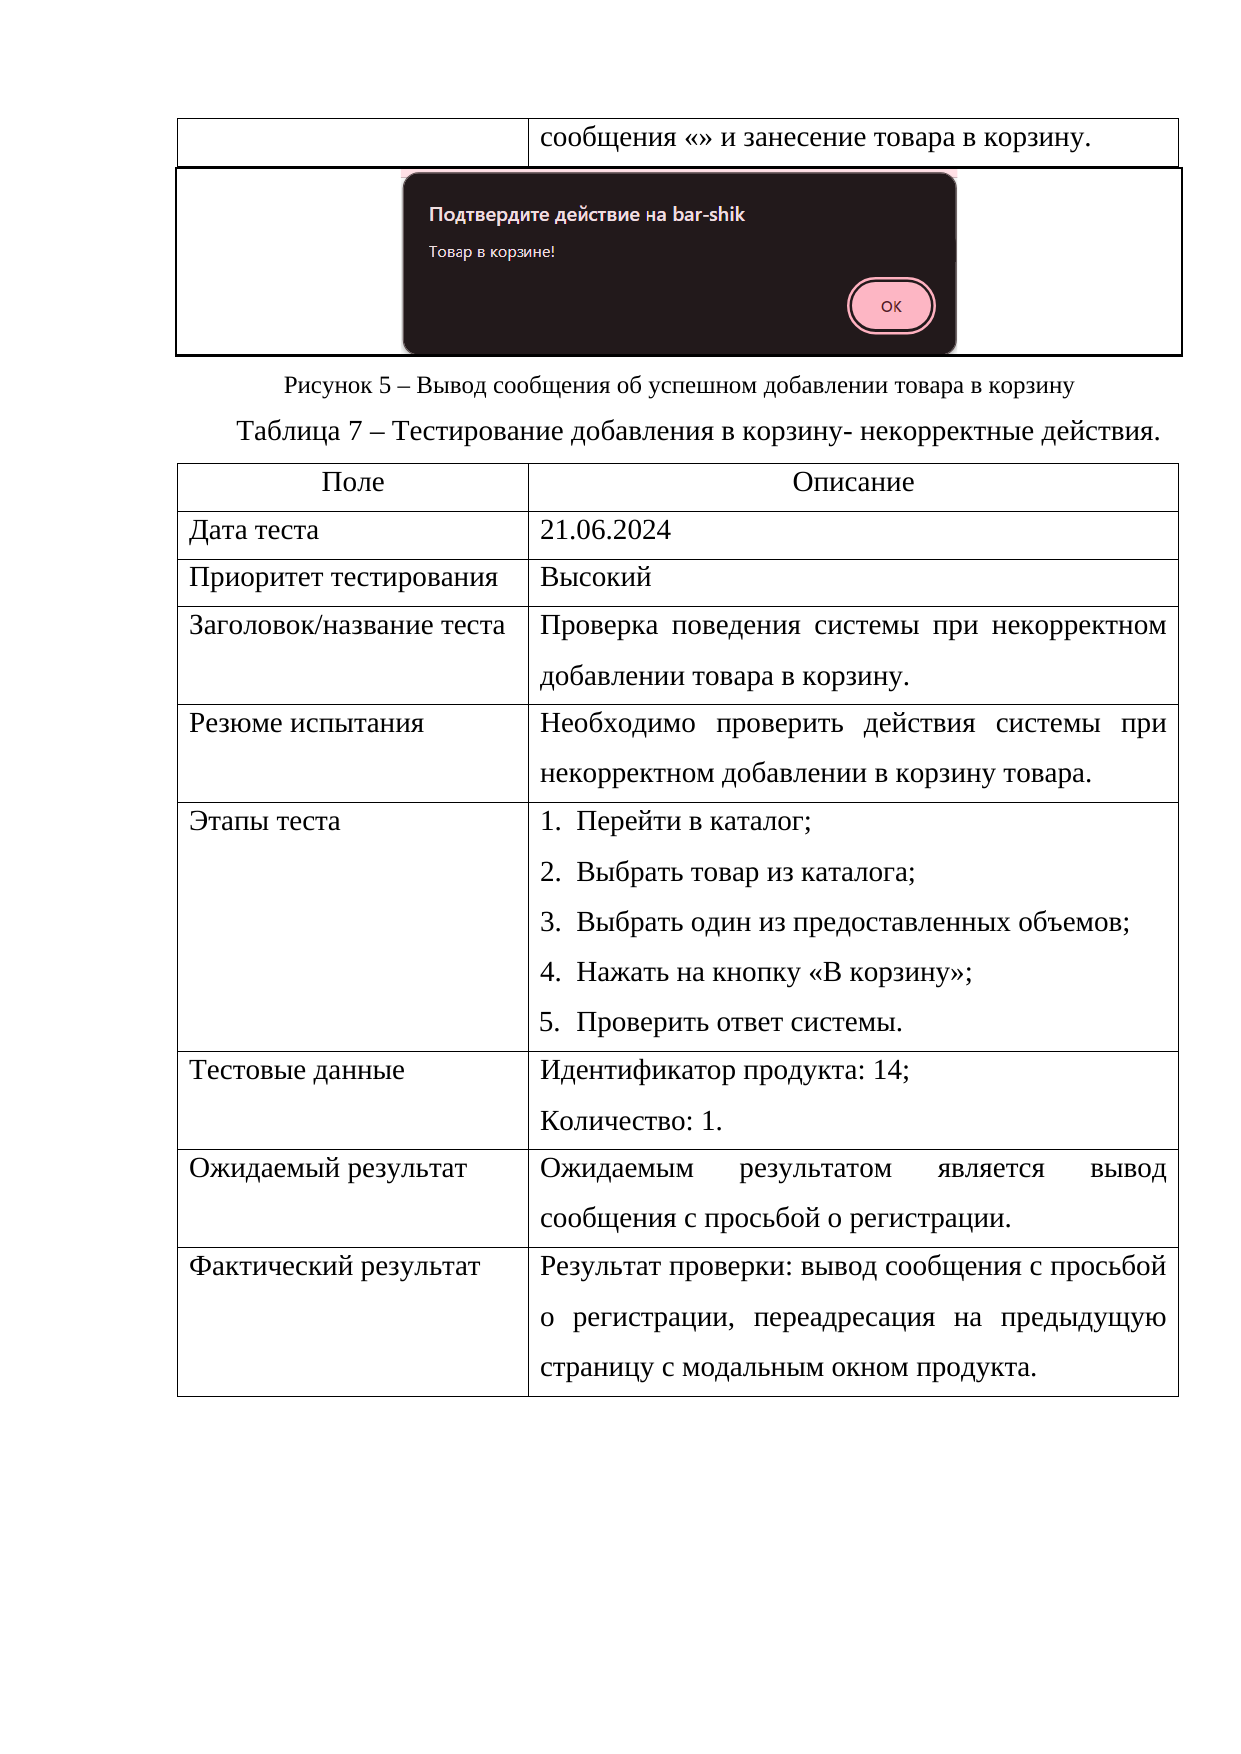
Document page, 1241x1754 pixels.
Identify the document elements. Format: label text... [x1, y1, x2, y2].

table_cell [529, 119, 1178, 166]
text Рисунок 5 – Вывод сообщения об успешном добавлении товара в корзину [177, 370, 1181, 398]
table_cell Идентификатор продукта: 14; Количество: 1. [529, 1052, 1178, 1149]
table_cell Этапы теста [178, 803, 528, 1051]
table_cell Проверка поведения системы при некорректном добавлении товара в корзину. [529, 607, 1178, 704]
table_cell 21.06.2024 [529, 512, 1178, 558]
table_cell Необходимо проверить действия системы при некорректном добавлении в корзину товара. [529, 705, 1178, 802]
table_cell Дата теста [178, 512, 528, 558]
picture [400, 169, 958, 354]
text Таблица 7 – Тестирование добавления в корзину- некорректные действия. [177, 413, 1181, 446]
table_header Описание [529, 464, 1178, 511]
table_cell Тестовые данные [178, 1052, 528, 1149]
table_cell Фактический результат [178, 1248, 528, 1396]
table_cell Ожидаемым результатом является вывод сообщения с просьбой о регистрации. [529, 1150, 1178, 1247]
table_header Поле [178, 464, 528, 511]
table_cell Перейти в каталог; Выбрать товар из каталога; Выбрать один из предоставленных объемов; Нажать на кнопку «В корзину»; Проверить ответ системы. [529, 803, 1178, 1051]
table_cell Результат проверки: вывод сообщения с просьбой о регистрации, переадресация на предыдущую страницу с модальным окном продукта. [529, 1248, 1178, 1396]
table_cell Приоритет тестирования [178, 560, 528, 606]
table_cell Заголовок/название теста [178, 607, 528, 704]
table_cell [178, 119, 528, 166]
table_cell Высокий [529, 560, 1178, 606]
table_cell Ожидаемый результат [178, 1150, 528, 1247]
table_cell Резюме испытания [178, 705, 528, 802]
